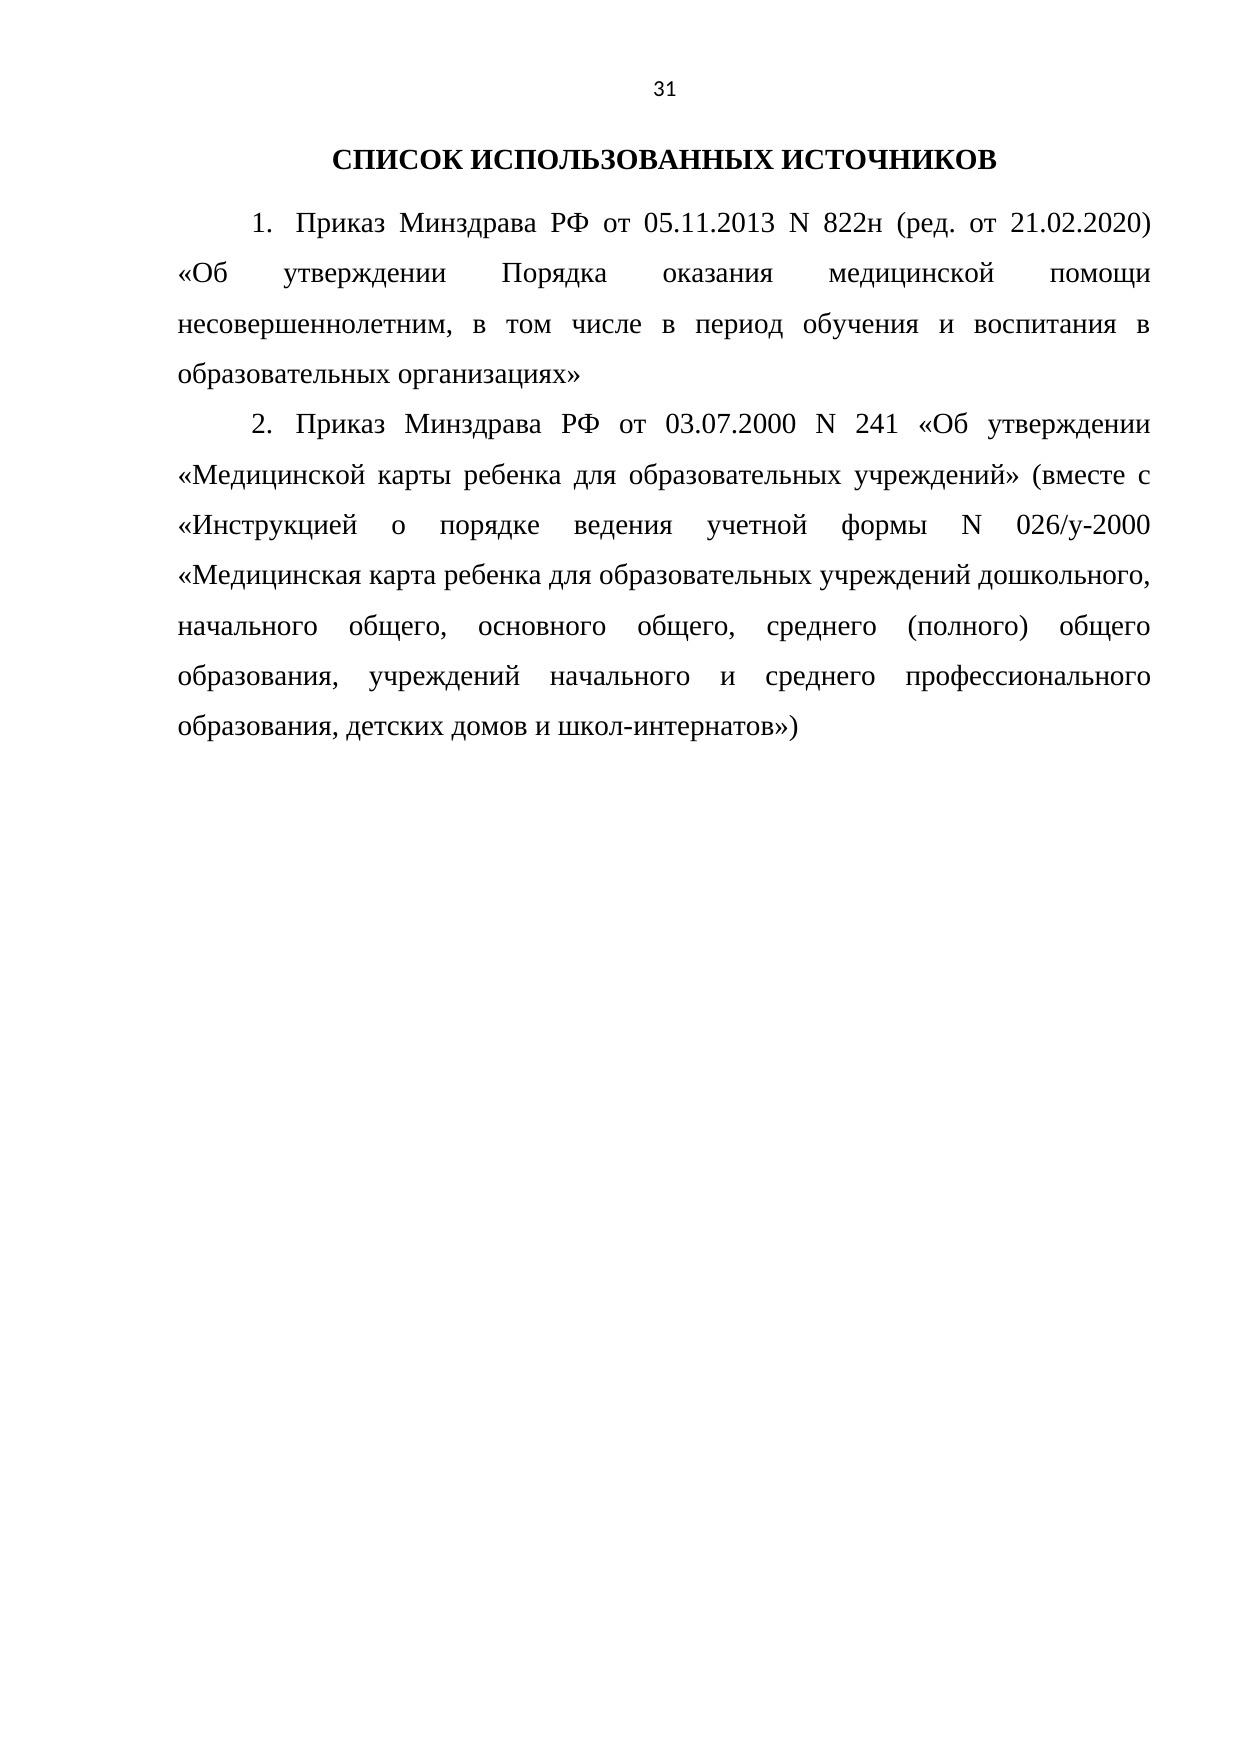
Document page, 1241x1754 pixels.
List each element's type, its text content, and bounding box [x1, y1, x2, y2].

list Приказ Минздрава РФ от 05.11.2013 N 822н (ред. от 21.02.2020) «Об утверждении Порядка оказания медицинской помощи несовершеннолетним, в том числе в период обучения и воспитания в образовательных организациях» [177, 205, 1152, 390]
subtitle СПИСОК ИСПОЛЬЗОВАННЫХ ИСТОЧНИКОВ [177, 142, 1152, 176]
list Приказ Минздрава РФ от 03.07.2000 N 241 «Об утверждении «Медицинской карты ребенка для образовательных учреждений» (вместе с «Инструкцией о порядке ведения учетной формы N 026/у-2000 «Медицинская карта ребенка для образовательных учреждений дошкольного, начального общего, основного общего, среднего (полного) общего образования, учреждений начального и среднего профессионального образования, детских домов и школ-интернатов») [177, 406, 1152, 742]
